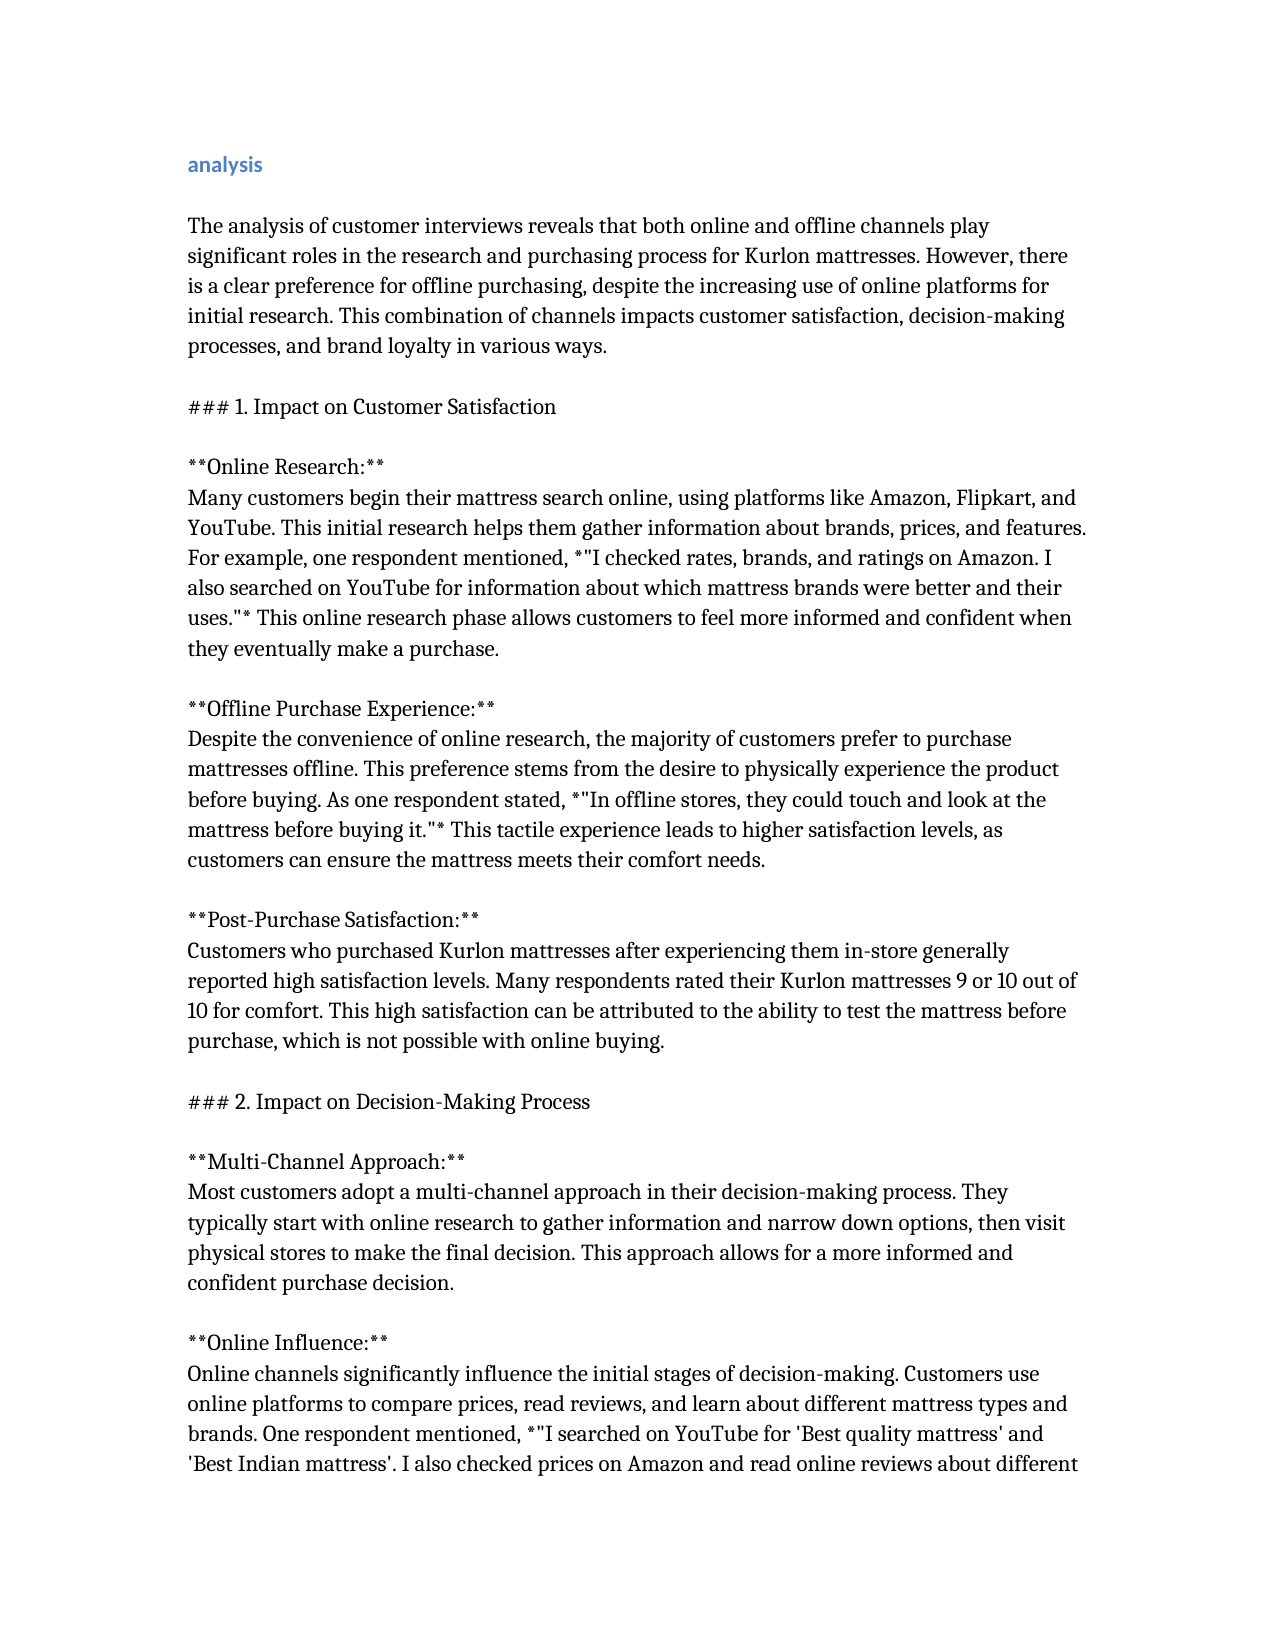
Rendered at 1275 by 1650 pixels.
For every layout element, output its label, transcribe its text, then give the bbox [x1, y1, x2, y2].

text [187, 182, 1087, 1477]
subtitle analysis [187, 150, 1087, 178]
